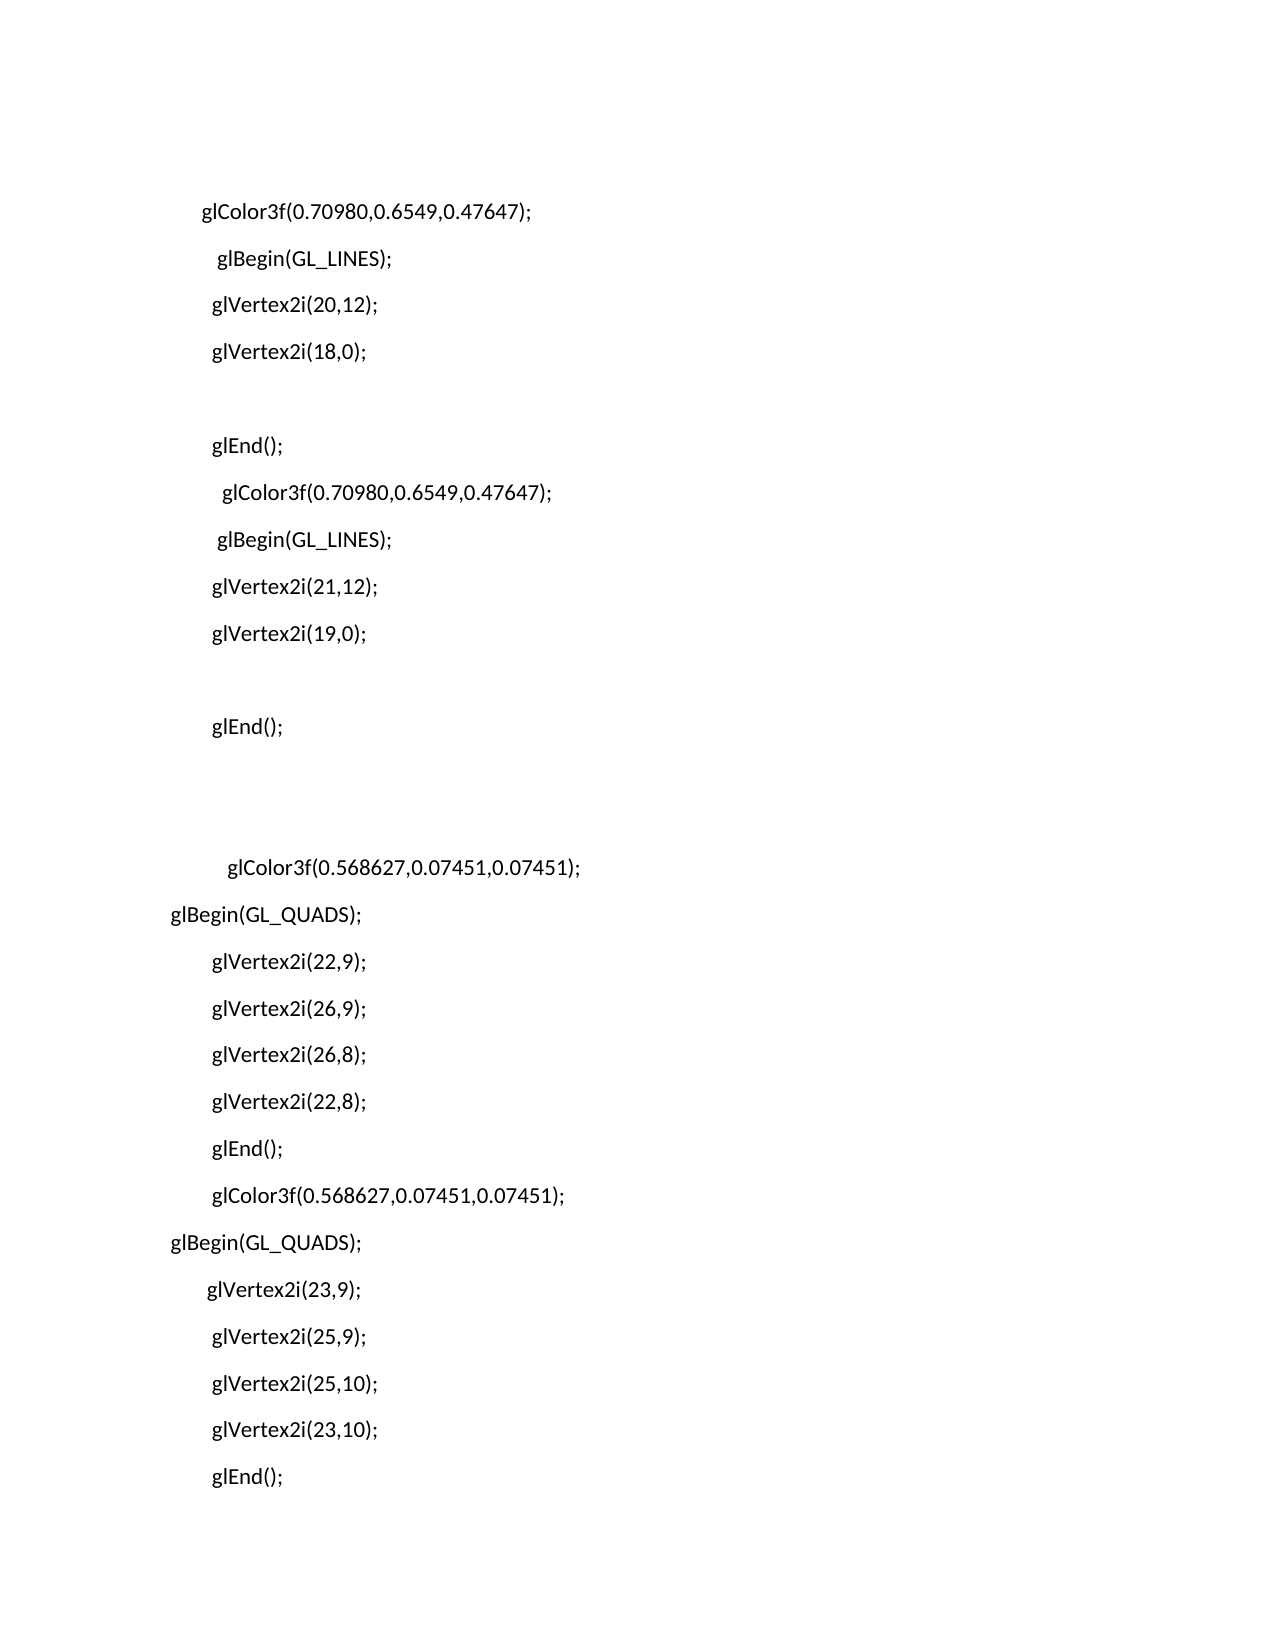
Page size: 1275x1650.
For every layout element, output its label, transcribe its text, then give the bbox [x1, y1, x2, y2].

text glColor3f(0.70980,0.6549,0.47647); [150, 478, 1125, 506]
text glColor3f(0.70980,0.6549,0.47647); [150, 197, 1125, 225]
text glVertex2i(21,12); [150, 572, 1125, 600]
text glVertex2i(25,9); [150, 1322, 1125, 1350]
text glEnd(); [150, 431, 1125, 459]
text glEnd(); [150, 1462, 1125, 1491]
text glBegin(GL_LINES); [150, 244, 1125, 272]
text glBegin(GL_LINES); [150, 525, 1125, 553]
text glVertex2i(19,0); [150, 619, 1125, 647]
text glVertex2i(22,9); [150, 947, 1125, 975]
text glVertex2i(20,12); [150, 291, 1125, 319]
text glVertex2i(26,8); [150, 1041, 1125, 1069]
text glEnd(); [150, 712, 1125, 741]
text glBegin(GL_QUADS); [150, 1228, 1125, 1256]
text glVertex2i(22,8); [150, 1087, 1125, 1116]
text glColor3f(0.568627,0.07451,0.07451); [150, 1181, 1125, 1209]
text glVertex2i(25,10); [150, 1369, 1125, 1397]
text glVertex2i(26,9); [150, 994, 1125, 1022]
text glBegin(GL_QUADS); [150, 900, 1125, 928]
text glVertex2i(23,9); [150, 1275, 1125, 1303]
text glColor3f(0.568627,0.07451,0.07451); [150, 853, 1125, 881]
text glVertex2i(18,0); [150, 337, 1125, 366]
text glEnd(); [150, 1134, 1125, 1162]
text glVertex2i(23,10); [150, 1416, 1125, 1444]
